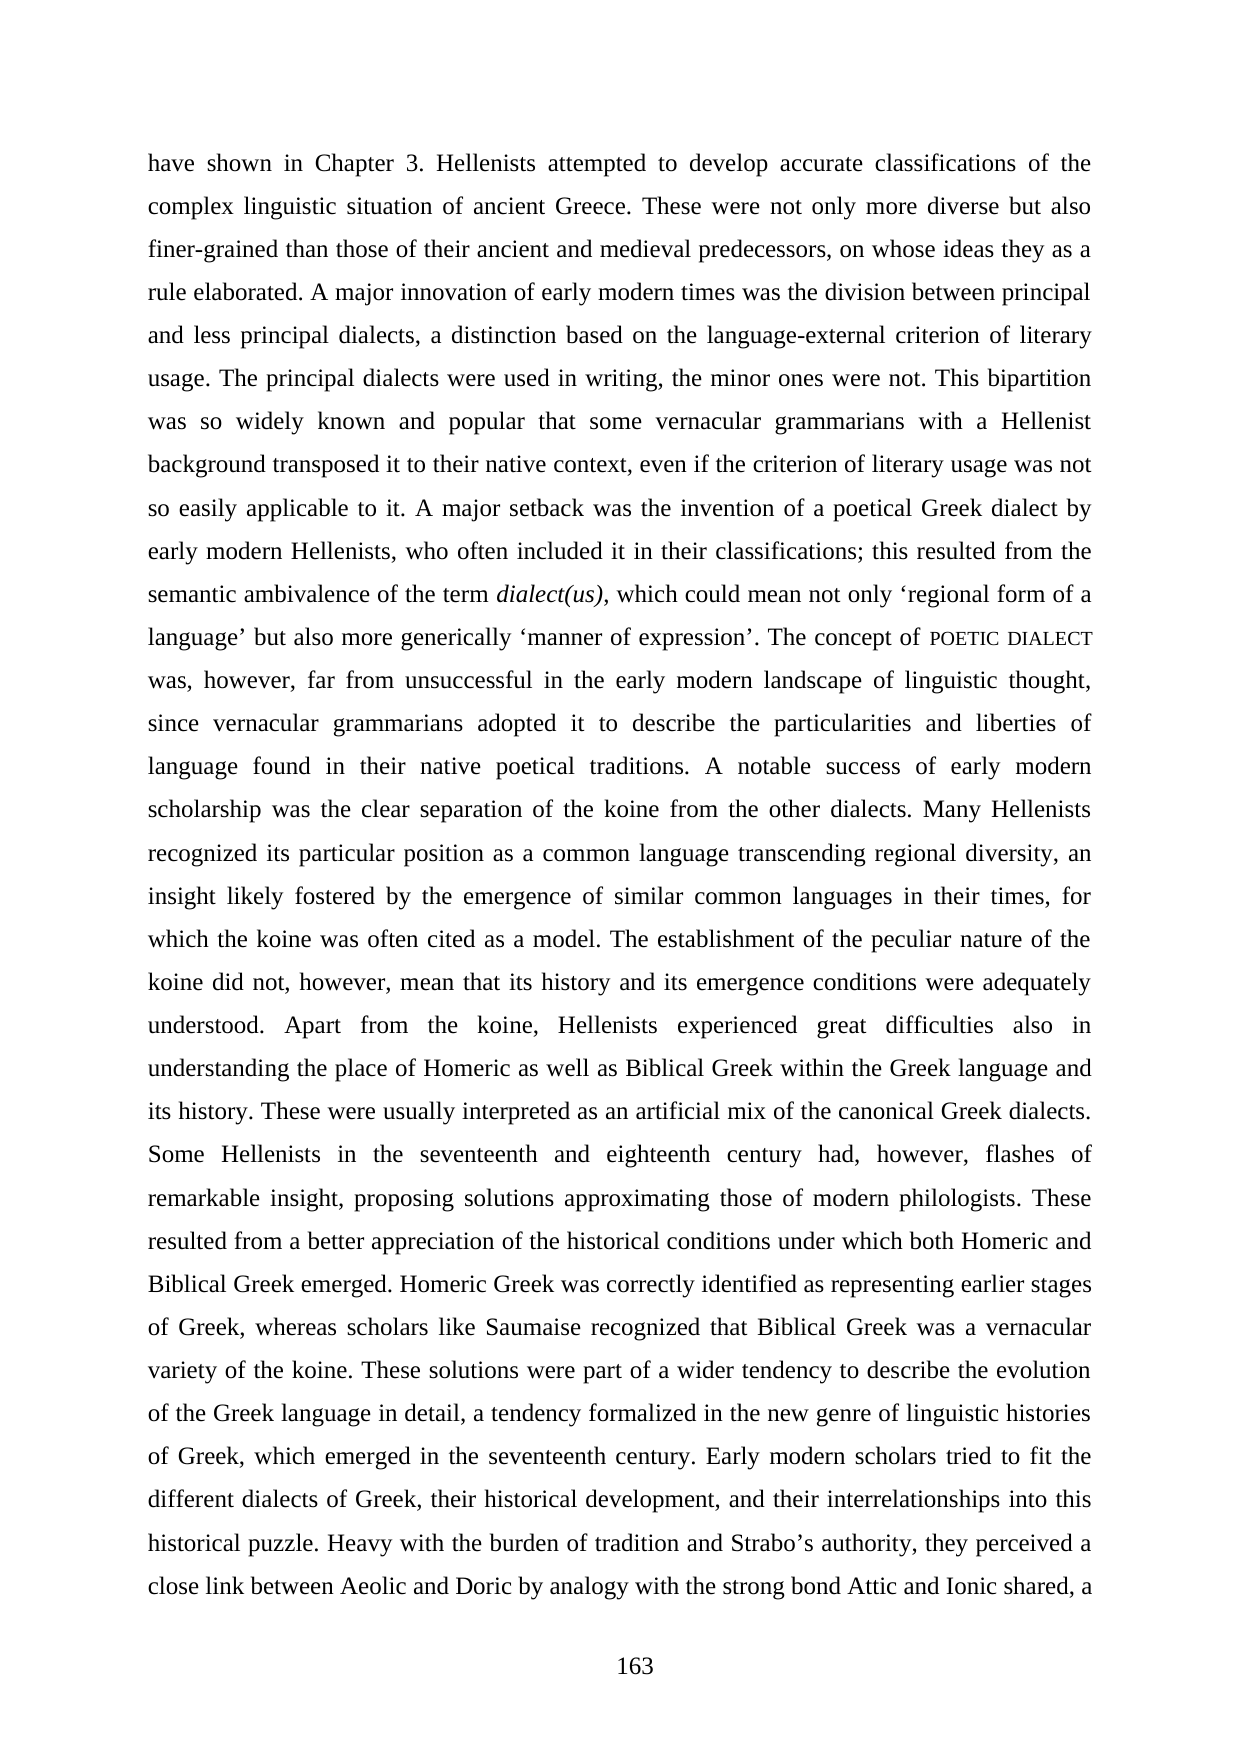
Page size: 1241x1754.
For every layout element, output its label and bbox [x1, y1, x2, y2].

text [148, 148, 1093, 1599]
